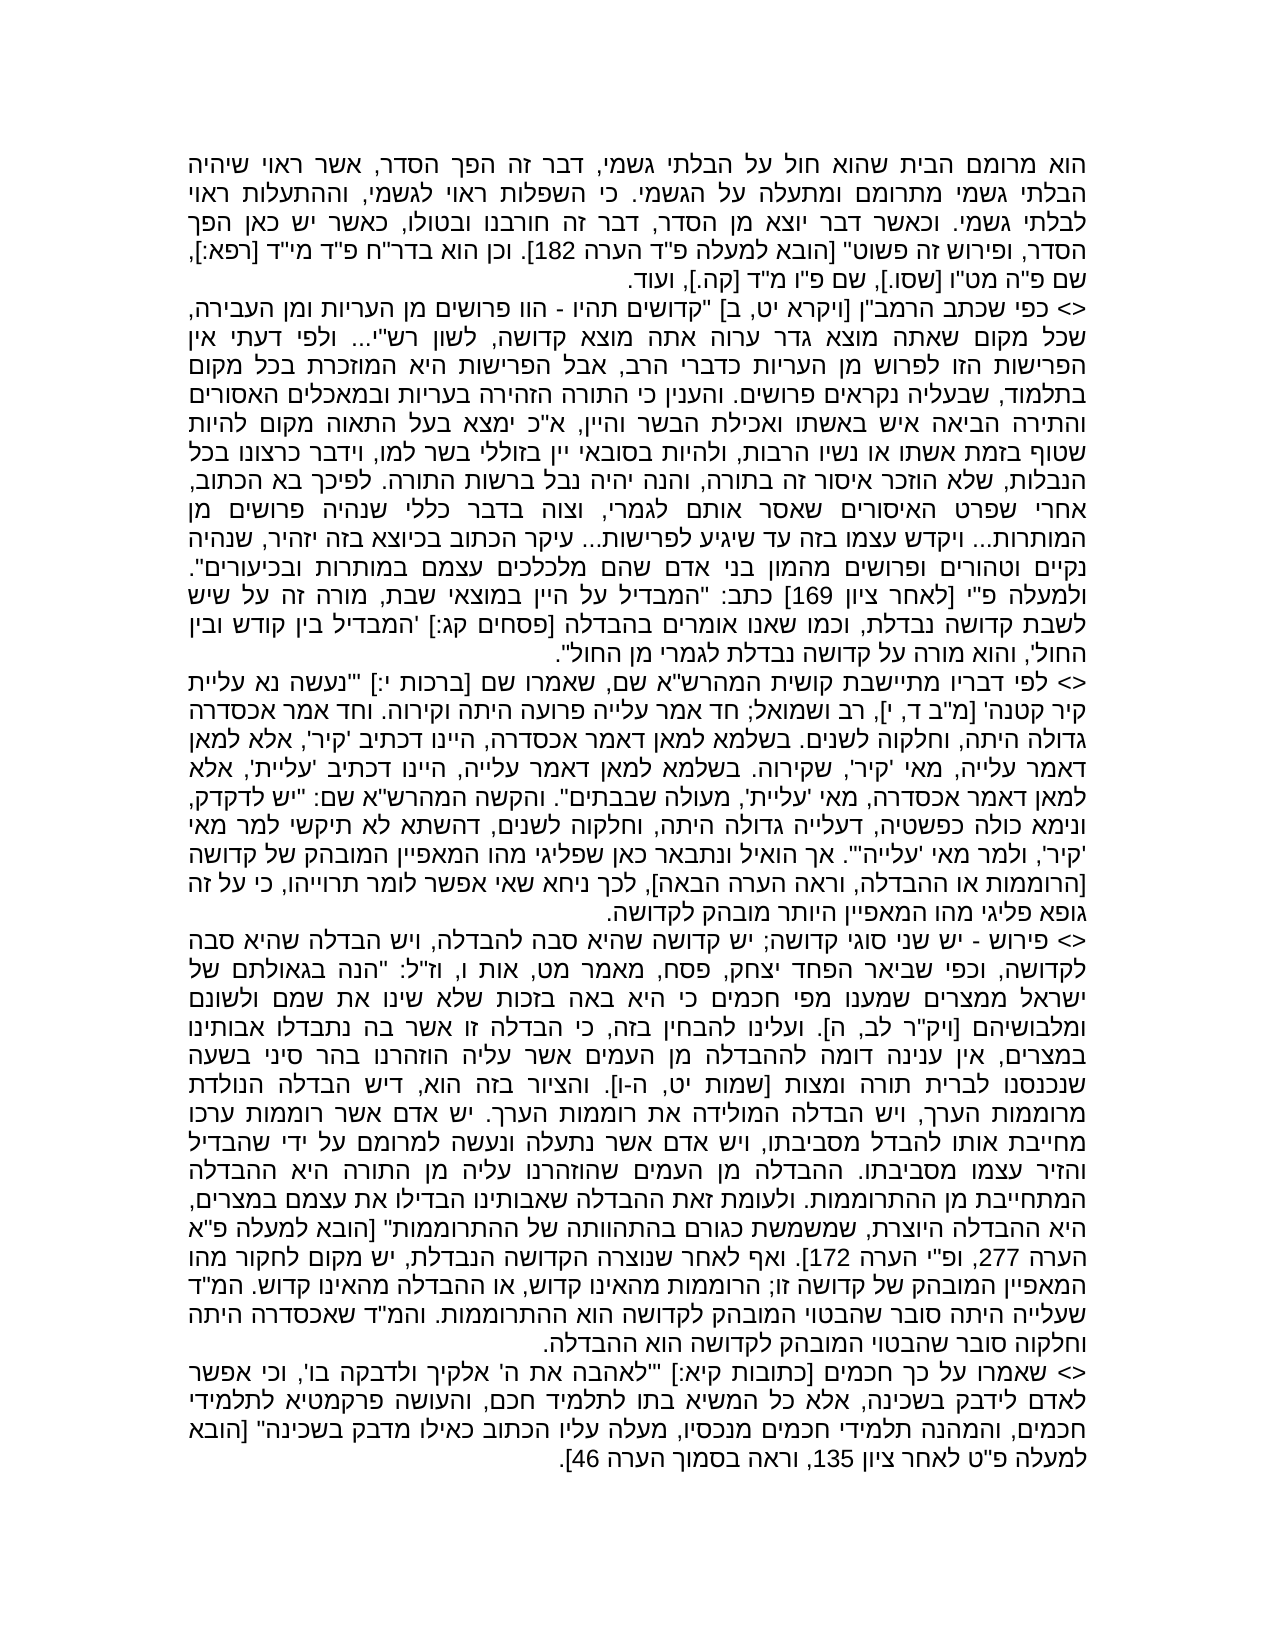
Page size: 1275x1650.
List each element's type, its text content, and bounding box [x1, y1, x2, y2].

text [187, 150, 1087, 437]
text <> כפי שכתב הרמב"ן [ויקרא יט, ב] "קדושים תהיו - הוו פרושים מן העריות ומן העבירה, שכל מקום שאתה מוצא גדר ערוה אתה מוצא קדושה, לשון רש"י... ולפי דעתי אין הפרישות הזו לפרוש מן העריות כדברי הרב, אבל הפרישות היא המוזכרת בכל מקום בתלמוד, שבעליה נקראים פרושים. והענין כי התורה הזהירה בעריות ובמאכלים האסורים והתירה הביאה איש באשתו ואכילת הבשר והיין, א"כ ימצא בעל התאוה מקום להיות שטוף בזמת אשתו או נשיו הרבות, ולהיות בסובאי יין בזוללי בשר למו, וידבר כרצונו בכל הנבלות, שלא הוזכר איסור זה בתורה, והנה יהיה נבל ברשות התורה. לפיכך בא הכתוב, אחרי שפרט האיסורים שאסר אותם לגמרי, וצוה בדבר כללי שנהיה פרושים מן המותרות... ויקדש עצמו בזה עד שיגיע לפרישות... עיקר הכתוב בכיוצא בזה יזהיר, שנהיה נקיים וטהורים ופרושים מהמון בני אדם שהם מלכלכים עצמם במותרות ובכיעורים". ולמעלה פ"י [לאחר ציון 169] כתב: "המבדיל על היין במוצאי שבת, מורה זה על שיש לשבת קדושה נבדלת, וכמו שאנו אומרים בהבדלה [פסחים קג:] 'המבדיל בין קודש ובין החול', והוא מורה על קדושה נבדלת לגמרי מן החול". [187, 437, 1087, 811]
text <> לפי דבריו מתיישבת קושית המהרש"א שם, שאמרו שם [ברכות י:] "'נעשה נא עליית קיר קטנה' [מ"ב ד, י], רב ושמואל; חד אמר עלייה פרועה היתה וקירוה. וחד אמר אכסדרה גדולה היתה, וחלקוה לשנים. בשלמא למאן דאמר אכסדרה, היינו דכתיב 'קיר', אלא למאן דאמר עלייה, מאי 'קיר', שקירוה. בשלמא למאן דאמר עלייה, היינו דכתיב 'עליית', אלא למאן דאמר אכסדרה, מאי 'עליית', מעולה שבבתים". והקשה המהרש"א שם: "יש לדקדק, ונימא כולה כפשטיה, דעלייה גדולה היתה, וחלקוה לשנים, דהשתא לא תיקשי למר מאי 'קיר', ולמר מאי 'עלייה'". אך הואיל ונתבאר כאן שפליגי מהו המאפיין המובהק של קדושה [הרוממות או ההבדלה, וראה הערה הבאה], לכך ניחא שאי אפשר לומר תרוייהו, כי על זה גופא פליגי מהו המאפיין היותר מובהק לקדושה. [187, 811, 1087, 1070]
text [187, 1070, 1087, 1444]
